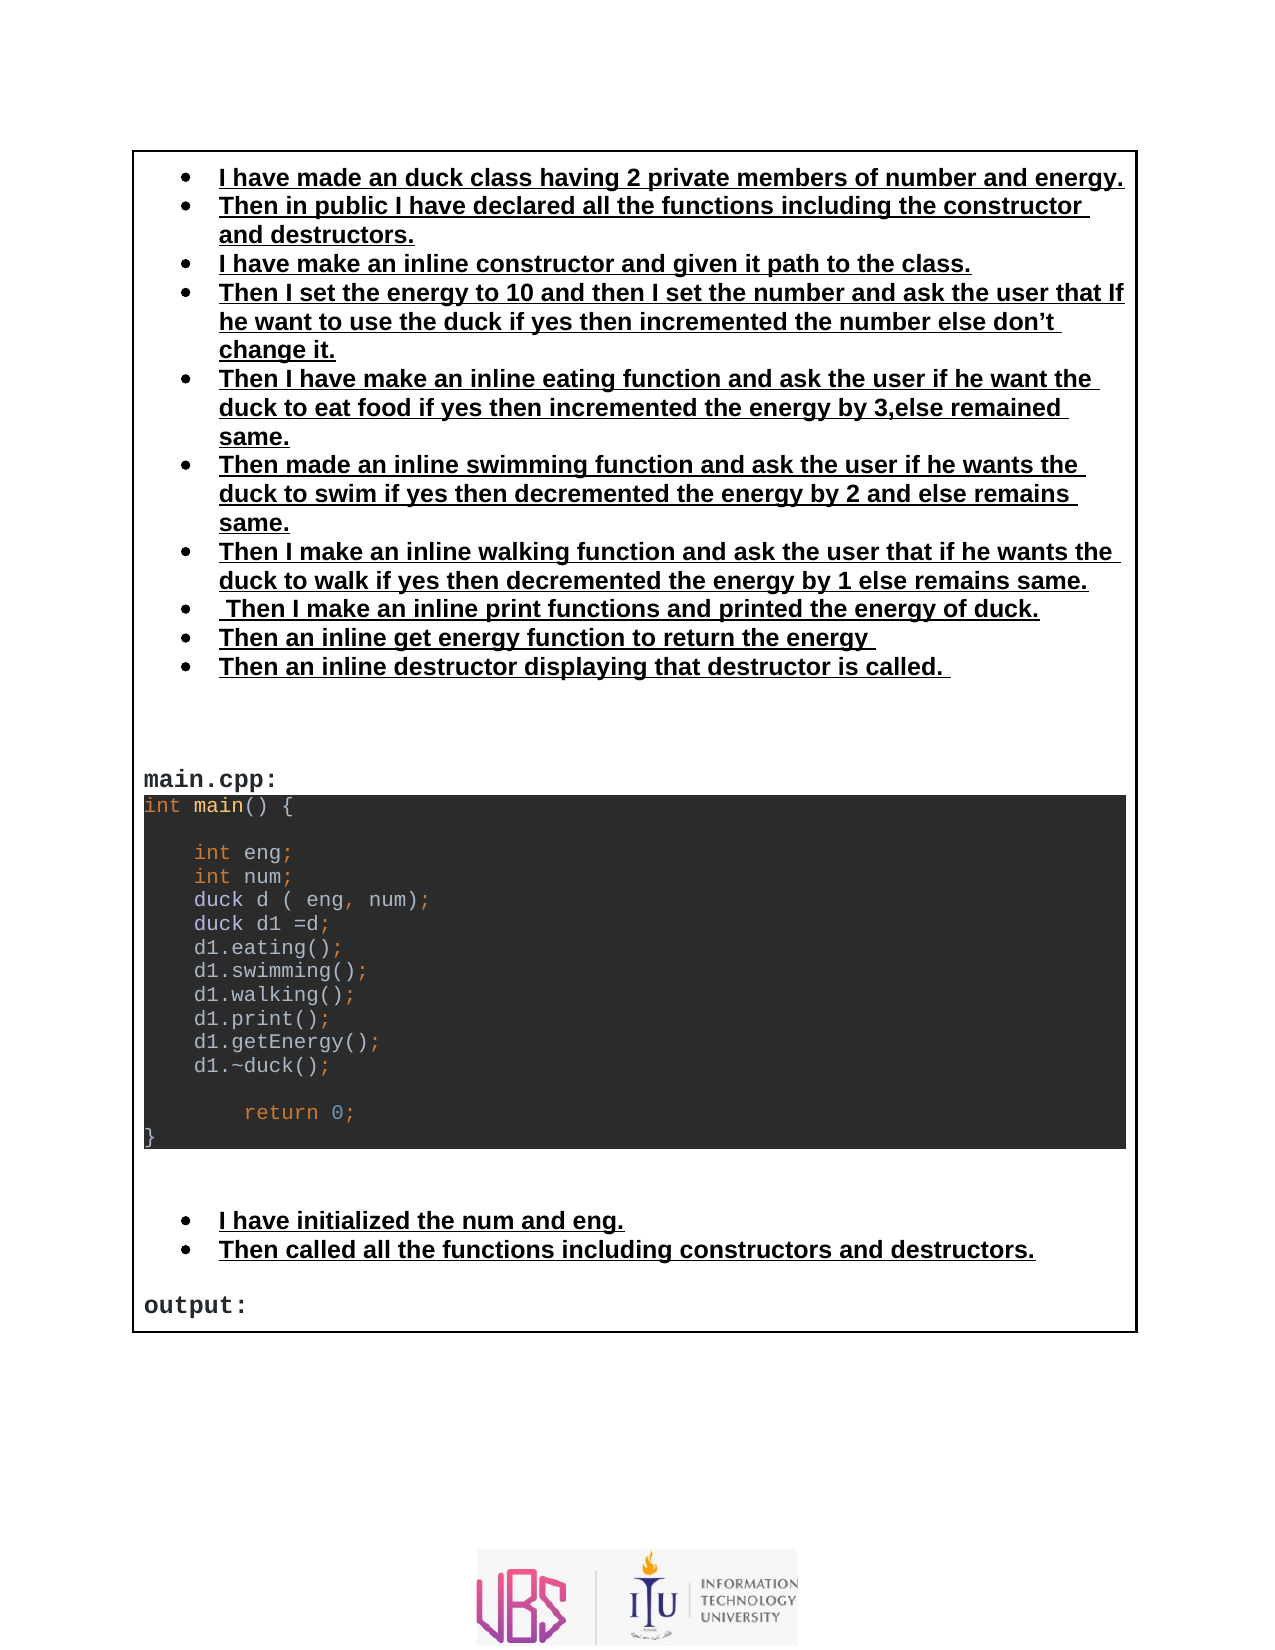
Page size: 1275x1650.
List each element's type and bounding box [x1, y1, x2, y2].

picture [476, 1549, 798, 1646]
table_header [134, 152, 1135, 1331]
